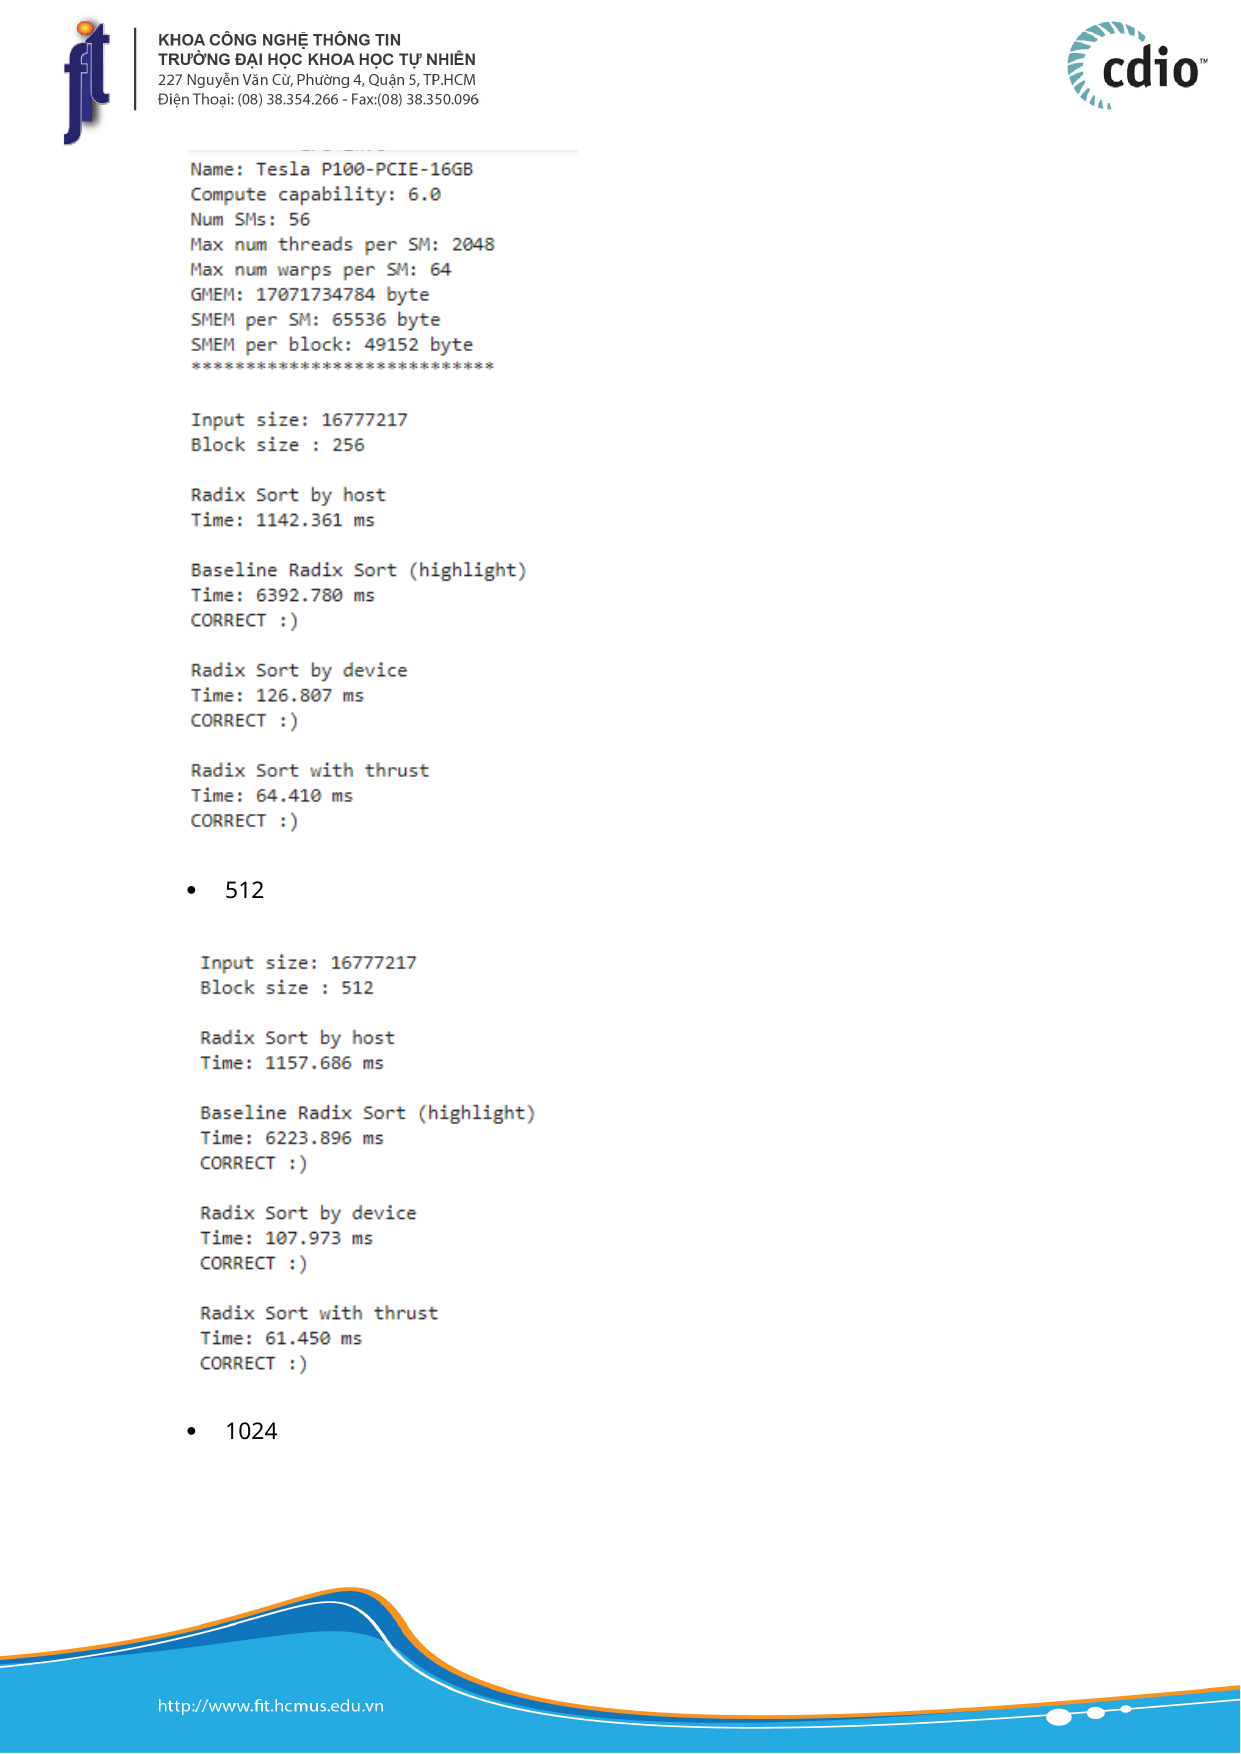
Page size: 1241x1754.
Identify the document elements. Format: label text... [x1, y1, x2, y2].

picture [0, 1584, 1241, 1753]
list 1024 [187, 1415, 1090, 1446]
picture [187, 930, 680, 1390]
list 512 [187, 873, 1090, 905]
picture [40, 10, 1220, 849]
